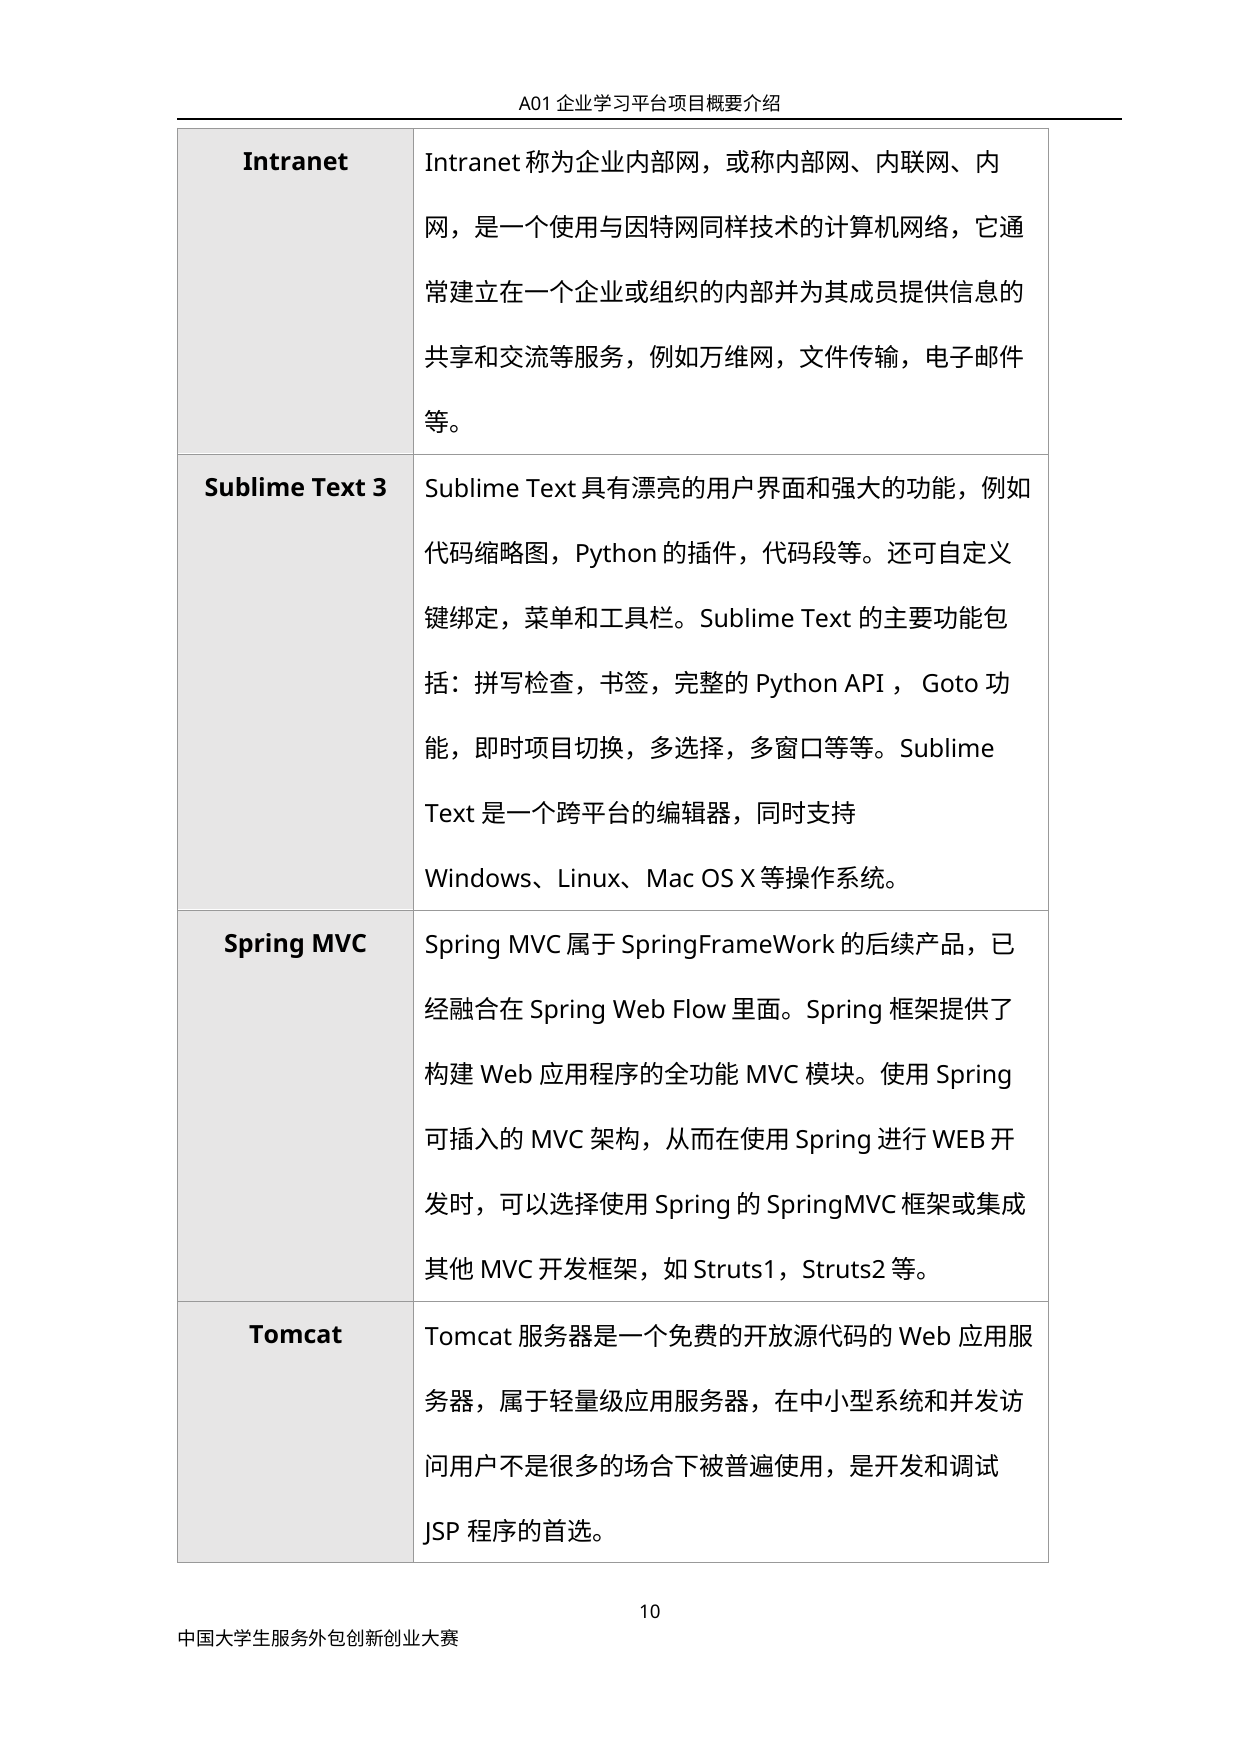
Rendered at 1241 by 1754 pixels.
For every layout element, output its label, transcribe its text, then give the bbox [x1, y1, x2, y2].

table_cell Spring MVC属于SpringFrameWork的后续产品，已经融合在Spring Web Flow里面。Spring 框架提供了构建 Web 应用程序的全功能 MVC 模块。使用 Spring 可插入的 MVC 架构，从而在使用Spring进行WEB开发时，可以选择使用Spring的SpringMVC框架或集成其他MVC开发框架，如Struts1，Struts2等。 [414, 911, 1048, 1301]
table_cell Intranet [178, 129, 413, 453]
table_cell Spring MVC [178, 911, 413, 1301]
table_cell Intranet称为企业内部网，或称内部网、内联网、内网，是一个使用与因特网同样技术的计算机网络，它通常建立在一个企业或组织的内部并为其成员提供信息的共享和交流等服务，例如万维网，文件传输，电子邮件等。 [414, 129, 1048, 453]
table_cell Tomcat 服务器是一个免费的开放源代码的Web 应用服务器，属于轻量级应用服务器，在中小型系统和并发访问用户不是很多的场合下被普遍使用，是开发和调试JSP 程序的首选。 [414, 1302, 1048, 1562]
table_cell Sublime Text 3 [178, 455, 413, 909]
table_cell Sublime Text具有漂亮的用户界面和强大的功能，例如代码缩略图，Python的插件，代码段等。还可自定义键绑定，菜单和工具栏。Sublime Text 的主要功能包括：拼写检查，书签，完整的 Python API ， Goto 功能，即时项目切换，多选择，多窗口等等。Sublime Text 是一个跨平台的编辑器，同时支持Windows、Linux、Mac OS X等操作系统。 [414, 455, 1048, 909]
table_cell Tomcat [178, 1302, 413, 1562]
